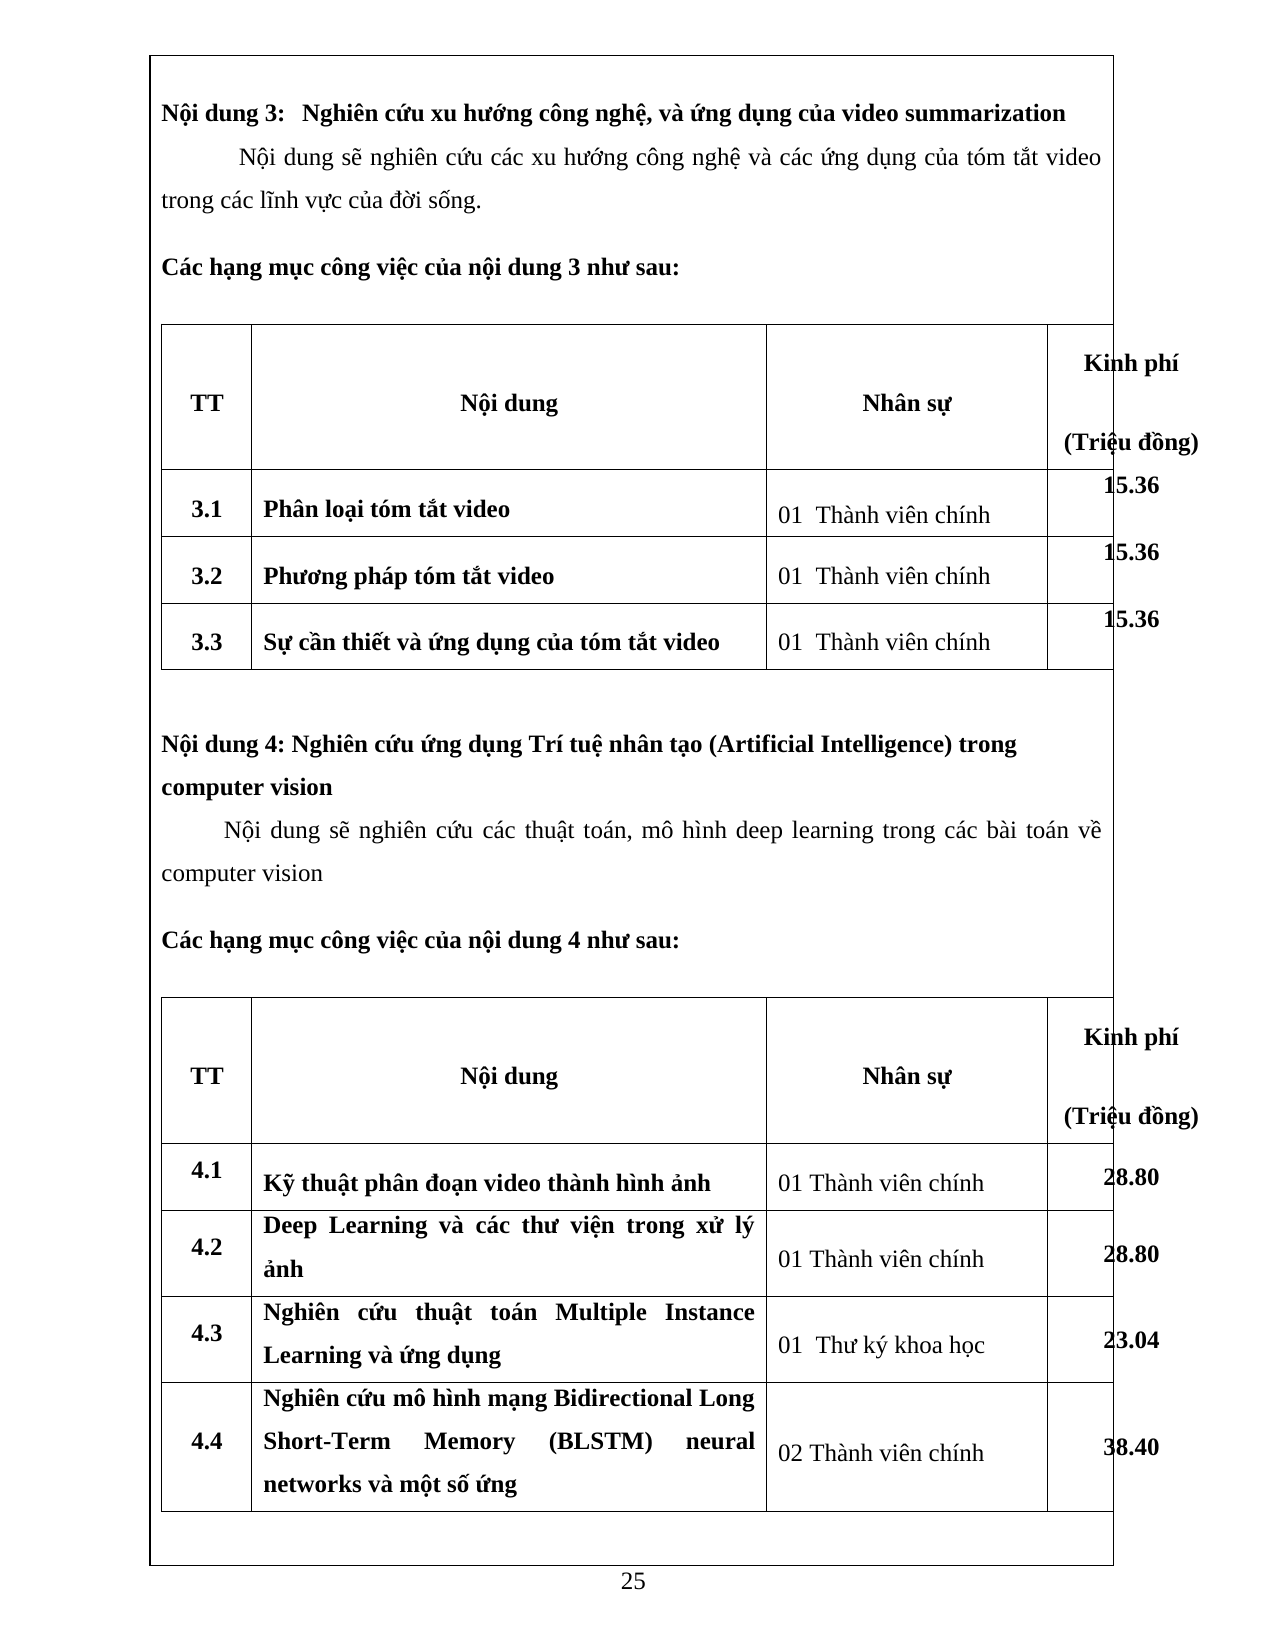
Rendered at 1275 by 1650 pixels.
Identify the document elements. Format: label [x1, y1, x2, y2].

table_cell [151, 56, 1113, 1565]
